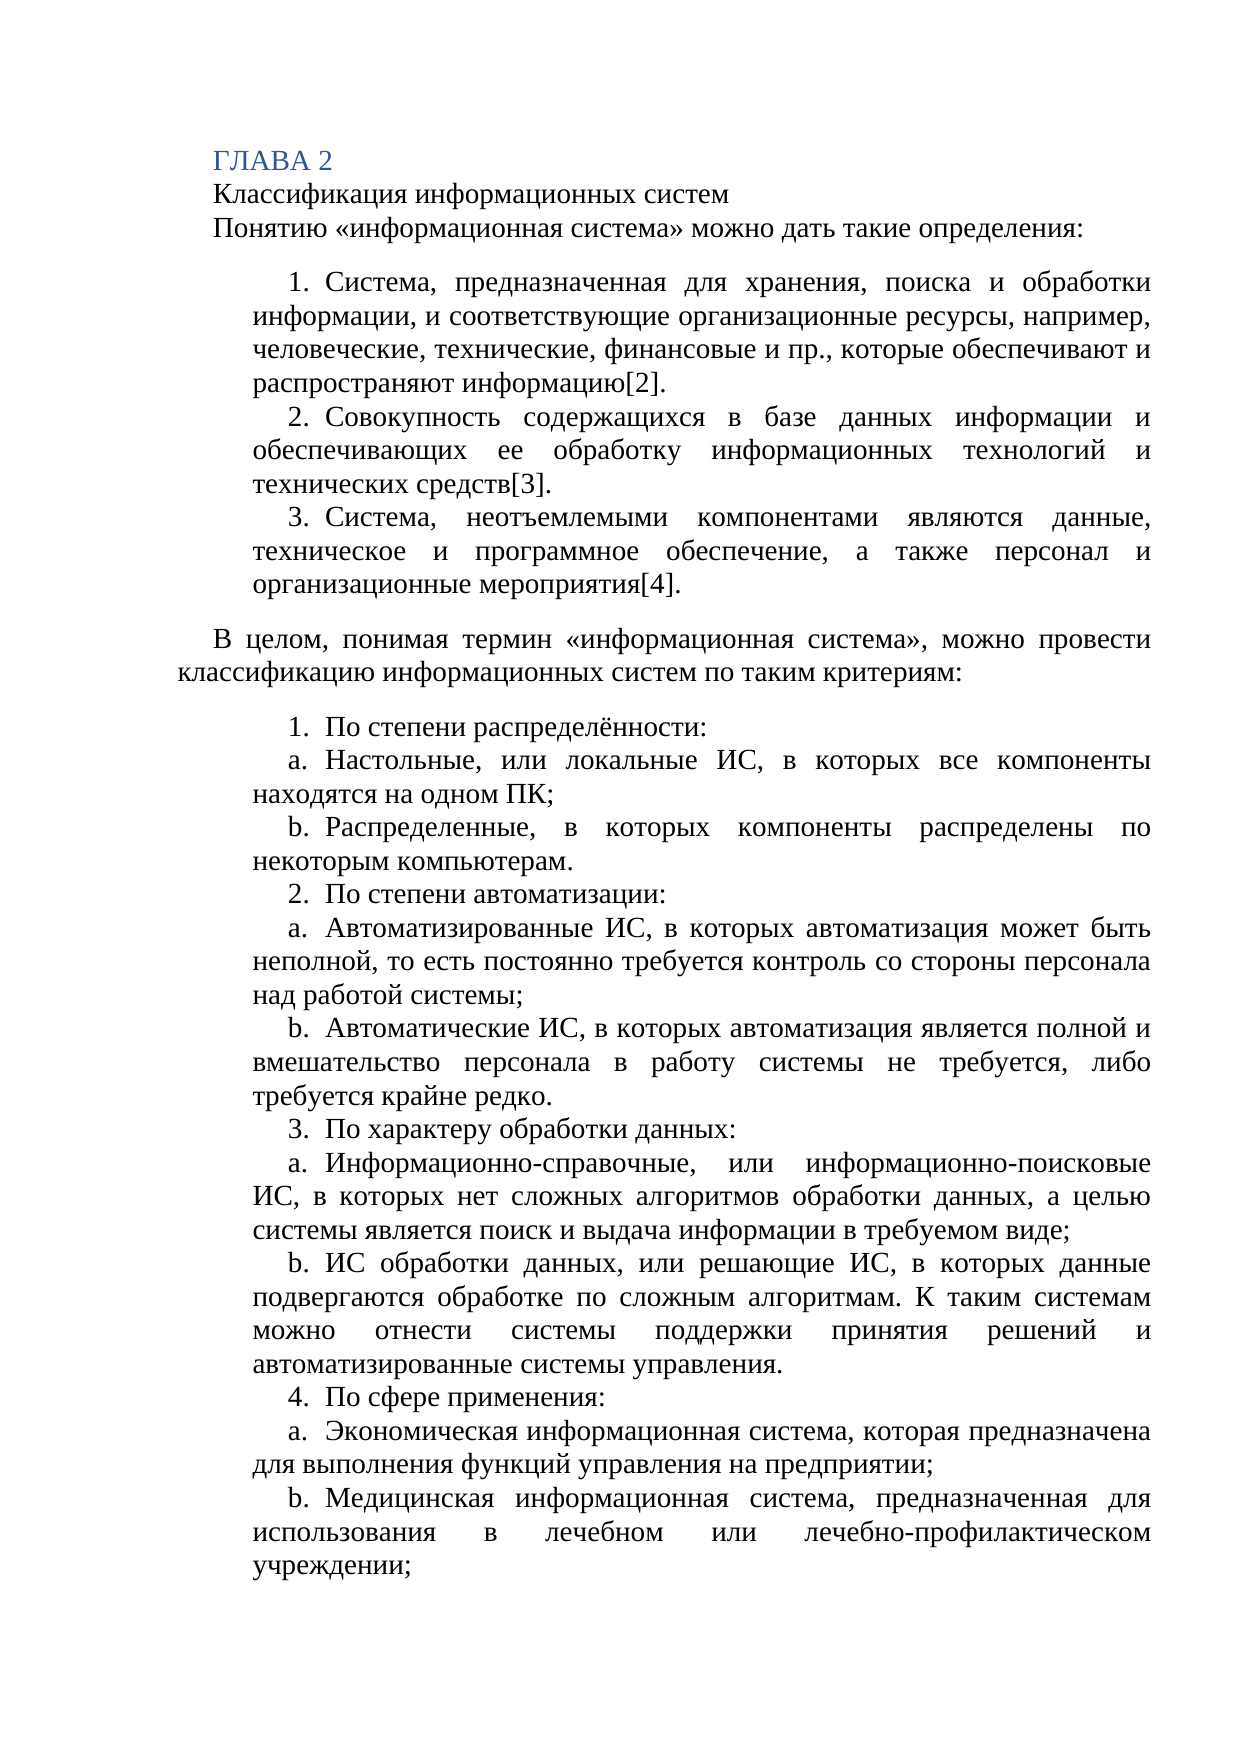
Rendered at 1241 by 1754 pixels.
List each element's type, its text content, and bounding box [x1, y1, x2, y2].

subtitle ГЛАВА 2 [177, 143, 1152, 177]
list Медицинская информационная система, предназначенная для использования в лечебном или лечебно-профилактическом учреждении; [252, 1480, 1152, 1581]
list По степени распределённости: [252, 709, 1152, 742]
list Настольные, или локальные ИС, в которых все компоненты находятся на одном ПК; [252, 742, 1152, 809]
list По характеру обработки данных: [252, 1111, 1152, 1145]
text Понятию «информационная система» можно дать такие определения: [177, 210, 1152, 244]
list Система, неотъемлемыми компонентами являются данные, техническое и программное обеспечение, а также персонал и организационные мероприятия[4]. [252, 499, 1152, 600]
list По сфере применения: [252, 1379, 1152, 1413]
list Экономическая информационная система, которая предназначена для выполнения функций управления на предприятии; [252, 1413, 1152, 1480]
text В целом, понимая термин «информационная система», можно провести классификацию информационных систем по таким критериям: [177, 621, 1152, 688]
list Распределенные, в которых компоненты распределены по некоторым компьютерам. [252, 809, 1152, 876]
list Автоматические ИС, в которых автоматизация является полной и вмешательство персонала в работу системы не требуется, либо требуется крайне редко. [252, 1011, 1152, 1111]
list Информационно-справочные, или информационно-поисковые ИС, в которых нет сложных алгоритмов обработки данных, а целью системы является поиск и выдача информации в требуемом виде; [252, 1145, 1152, 1245]
list Автоматизированные ИС, в которых автоматизация может быть неполной, то есть постоянно требуется контроль со стороны персонала над работой системы; [252, 910, 1152, 1011]
list ИС обработки данных, или решающие ИС, в которых данные подвергаются обработке по сложным алгоритмам. К таким системам можно отнести системы поддержки принятия решений и автоматизированные системы управления. [252, 1245, 1152, 1379]
list По степени автоматизации: [252, 876, 1152, 910]
list Совокупность содержащихся в базе данных информации и обеспечивающих ее обработку информационных технологий и технических средств[3]. [252, 399, 1152, 499]
list Система, предназначенная для хранения, поиска и обработки информации, и соответствующие организационные ресурсы, например, человеческие, технические, финансовые и пр., которые обеспечивают и распространяют информацию[2]. [252, 264, 1152, 399]
text Классификация информационных систем [177, 177, 1152, 210]
